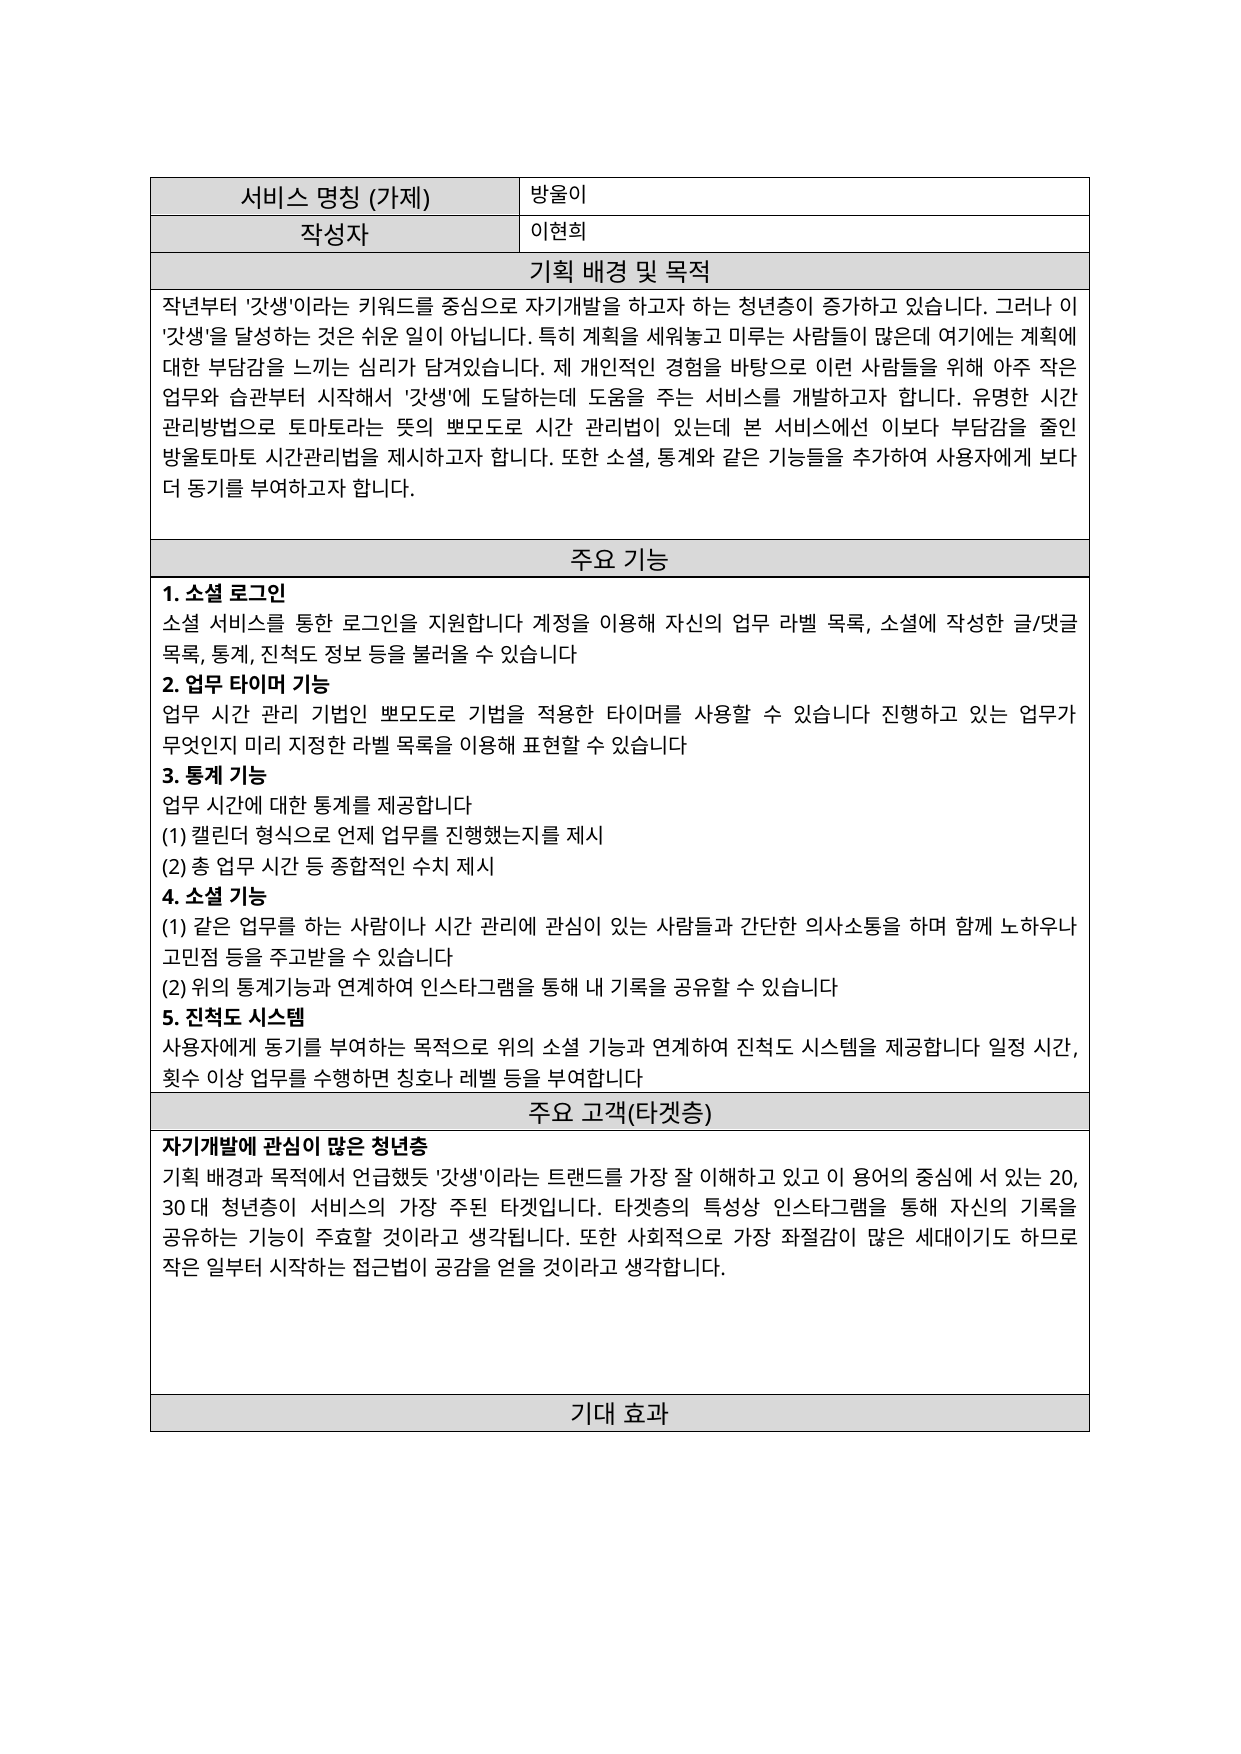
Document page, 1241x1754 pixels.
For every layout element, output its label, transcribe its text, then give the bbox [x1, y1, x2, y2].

table_header 서비스 명칭 (가제) [151, 178, 519, 214]
table_cell 주요 고객(타겟층) [151, 1093, 1089, 1129]
table_cell 작성자 [151, 216, 519, 252]
table_cell 작년부터 '갓생'이라는 키워드를 중심으로 자기개발을 하고자 하는 청년층이 증가하고 있습니다. 그러나 이 '갓생'을 달성하는 것은 쉬운 일이 아닙니다. 특히 계획을 세워놓고 미루는 사람들이 많은데 여기에는 계획에 대한 부담감을 느끼는 심리가 담겨있습니다. 제 개인적인 경험을 바탕으로 이런 사람들을 위해 아주 작은 업무와 습관부터 시작해서 '갓생'에 도달하는데 도움을 주는 서비스를 개발하고자 합니다. 유명한 시간 관리방법으로 토마토라는 뜻의 뽀모도로 시간 관리법이 있는데 본 서비스에선 이보다 부담감을 줄인 방울토마토 시간관리법을 제시하고자 합니다. 또한 소셜, 통계와 같은 기능들을 추가하여 사용자에게 보다 더 동기를 부여하고자 합니다. [151, 290, 1089, 539]
table_cell 기획 배경 및 목적 [151, 253, 1089, 289]
table_cell 자기개발에 관심이 많은 청년층 기획 배경과 목적에서 언급했듯 '갓생'이라는 트랜드를 가장 잘 이해하고 있고 이 용어의 중심에 서 있는 20, 30대 청년층이 서비스의 가장 주된 타겟입니다. 타겟층의 특성상 인스타그램을 통해 자신의 기록을 공유하는 기능이 주효할 것이라고 생각됩니다. 또한 사회적으로 가장 좌절감이 많은 세대이기도 하므로 작은 일부터 시작하는 접근법이 공감을 얻을 것이라고 생각합니다. [151, 1131, 1089, 1394]
table_cell 기대 효과 [151, 1395, 1089, 1431]
table_cell 이현희 [520, 216, 1089, 252]
table_cell 1. 소셜 로그인 소셜 서비스를 통한 로그인을 지원합니다 계정을 이용해 자신의 업무 라벨 목록, 소셜에 작성한 글/댓글 목록, 통계, 진척도 정보 등을 불러올 수 있습니다 2. 업무 타이머 기능 업무 시간 관리 기법인 뽀모도로 기법을 적용한 타이머를 사용할 수 있습니다 진행하고 있는 업무가 무엇인지 미리 지정한 라벨 목록을 이용해 표현할 수 있습니다 3. 통계 기능 업무 시간에 대한 통계를 제공합니다 (1) 캘린더 형식으로 언제 업무를 진행했는지를 제시 (2) 총 업무 시간 등 종합적인 수치 제시 4. 소셜 기능 (1) 같은 업무를 하는 사람이나 시간 관리에 관심이 있는 사람들과 간단한 의사소통을 하며 함께 노하우나 고민점 등을 주고받을 수 있습니다 (2) 위의 통계기능과 연계하여 인스타그램을 통해 내 기록을 공유할 수 있습니다 5. 진척도 시스템 사용자에게 동기를 부여하는 목적으로 위의 소셜 기능과 연계하여 진척도 시스템을 제공합니다 일정 시간, 횟수 이상 업무를 수행하면 칭호나 레벨 등을 부여합니다 [151, 578, 1089, 1092]
table_cell 주요 기능 [151, 540, 1089, 576]
table_header 방울이 [520, 178, 1089, 214]
